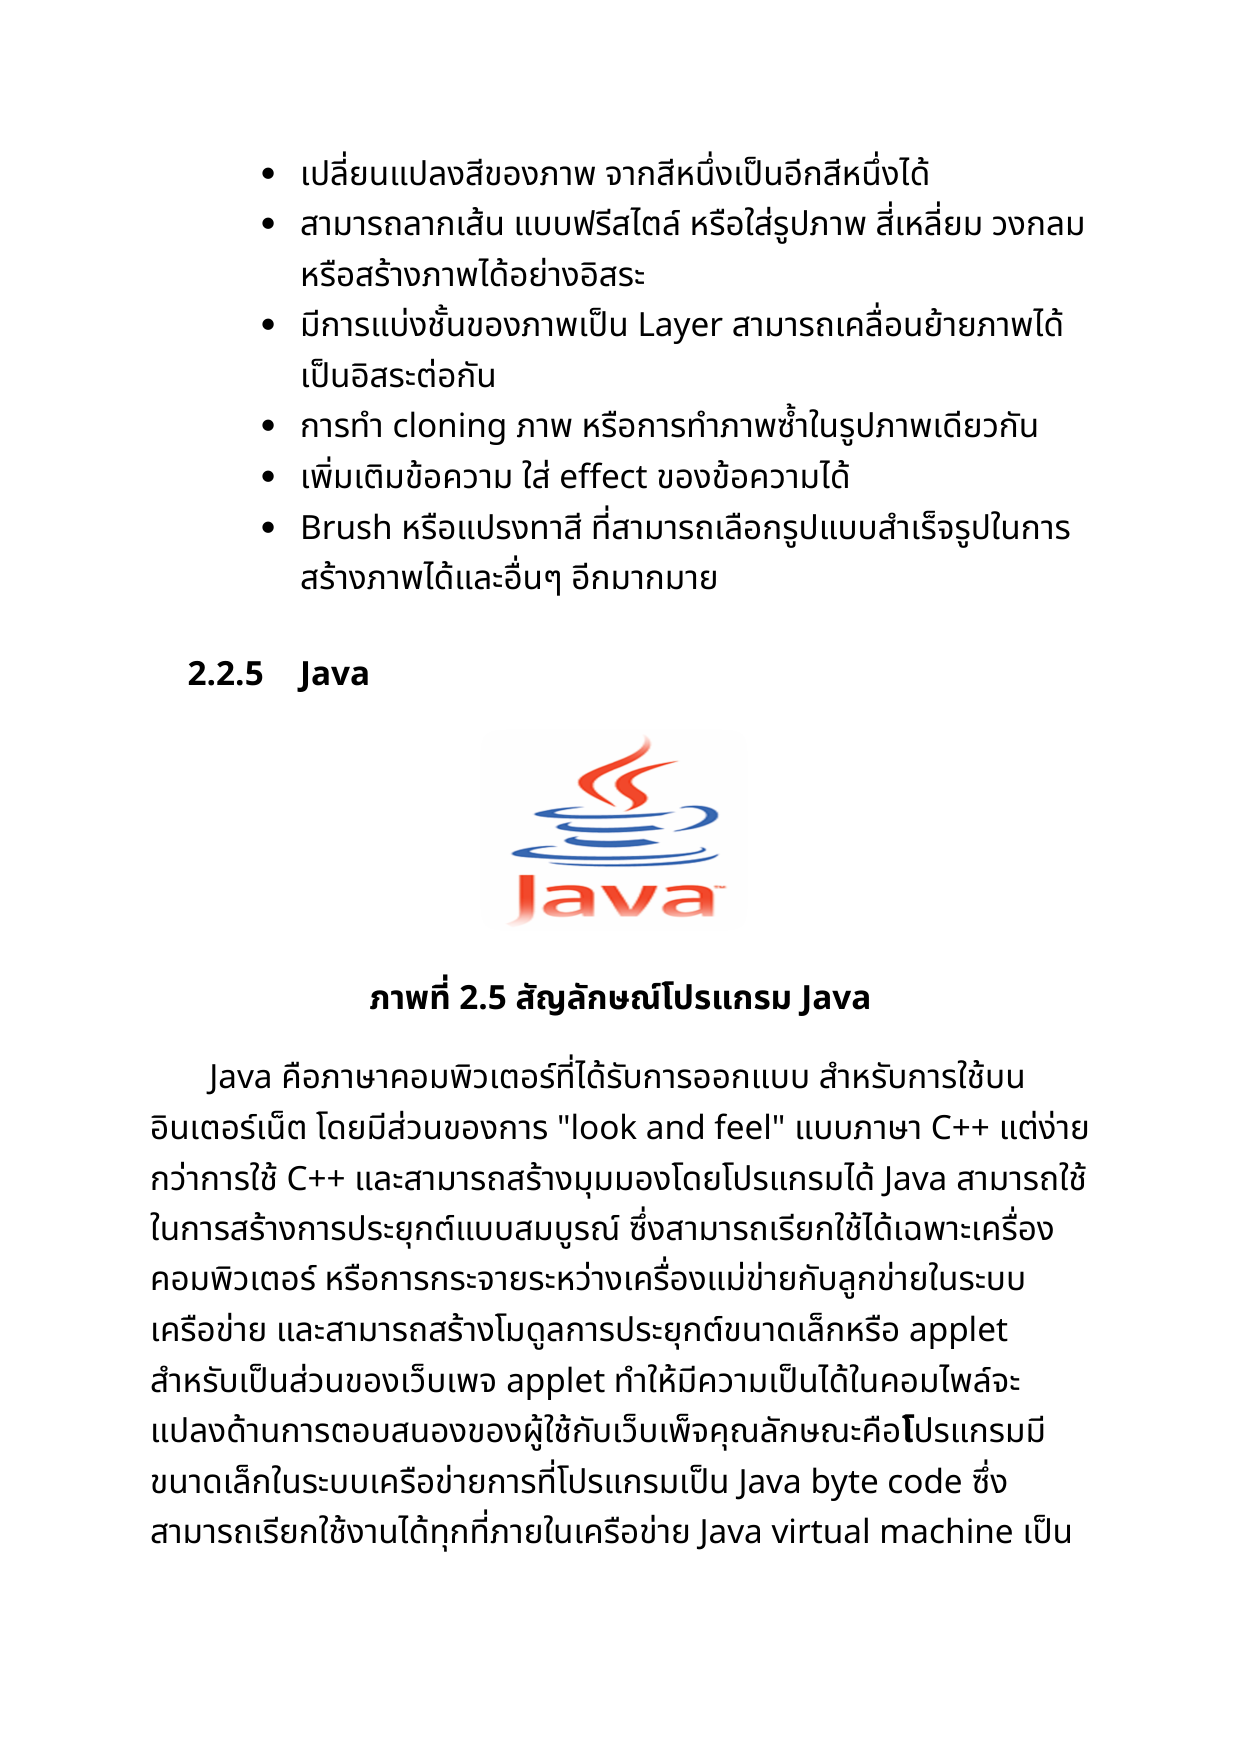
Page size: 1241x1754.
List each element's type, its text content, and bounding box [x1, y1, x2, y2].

list มีการแบ่งชั้นของภาพเป็น Layer สามารถเคลื่อนย้ายภาพได้เป็นอิสระต่อกัน [262, 301, 1090, 402]
list Brush หรือแปรงทาสี ที่สามารถเลือกรูปแบบสำเร็จรูปในการสร้างภาพได้และอื่นๆ อีกมากมาย [262, 503, 1090, 604]
list การทำ cloning ภาพ หรือการทำภาพซ้ำในรูปภาพเดียวกัน [262, 402, 1090, 453]
picture [509, 758, 720, 903]
list เพิ่มเติมข้อความ ใส่ effect ของข้อความได้ [262, 453, 1090, 503]
list เปลี่ยนแปลงสีของภาพ จากสีหนึ่งเป็นอีกสีหนึ่งได้ [262, 150, 1090, 200]
list Java [187, 650, 1090, 695]
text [150, 1053, 1090, 1559]
text ภาพที่ 2.5 สัญลักษณ์โปรแกรม Java [150, 974, 1090, 1025]
list สามารถลากเส้น แบบฟรีสไตล์ หรือใส่รูปภาพ สี่เหลี่ยม วงกลม หรือสร้างภาพได้อย่างอิสระ [262, 200, 1090, 301]
